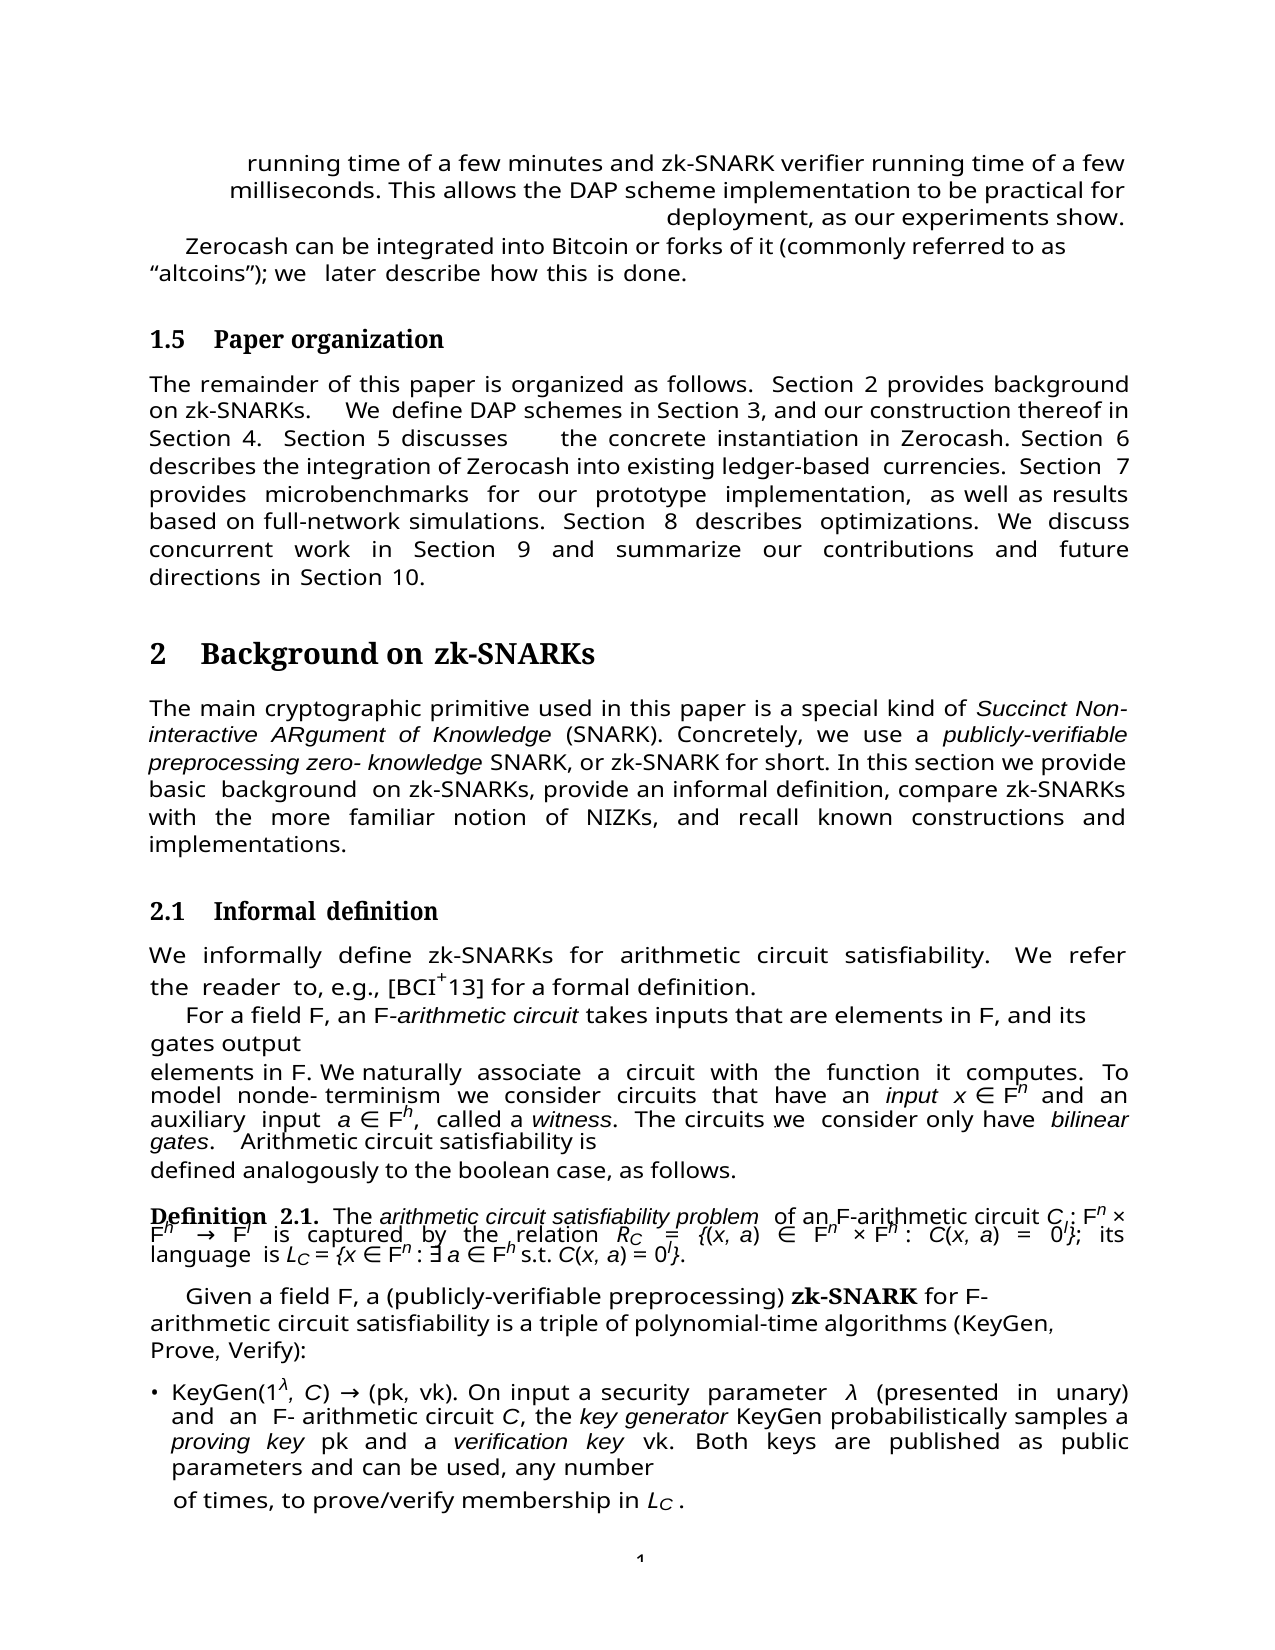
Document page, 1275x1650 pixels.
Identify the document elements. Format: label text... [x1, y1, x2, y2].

text We informally define zk-SNARKs for arithmetic circuit satisfiability. We refer the reader to, e.g., [BCI+13] for a formal definition. [149, 942, 1128, 1001]
list KeyGen(1λ, C) → (pk, vk). On input a security parameter λ (presented in unary) and an F- arithmetic circuit C, the key generator KeyGen probabilistically samples a proving key pk and a verification key vk. Both keys are published as public parameters and can be used, any number [150, 1378, 1129, 1482]
text The remainder of this paper is organized as follows. Section 2 provides background on zk-SNARKs. We define DAP schemes in Section 3, and our construction thereof in Section 4. Section 5 discusses the concrete instantiation in Zerocash. Section 6 describes the integration of Zerocash into existing ledger-based currencies. Section 7 provides microbenchmarks for our prototype implementation, as well as results based on full-network simulations. Section 8 describes optimizations. We discuss concurrent work in Section 9 and summarize our contributions and future directions in Section 10. [149, 370, 1130, 592]
subtitle Background on zk-SNARKs [150, 633, 1142, 673]
text Given a field F, a (publicly-verifiable preprocessing) zk-SNARK for F-arithmetic circuit satisfiability is a triple of polynomial-time algorithms (KeyGen, Prove, Verify): [150, 1283, 1105, 1365]
text The main cryptographic primitive used in this paper is a special kind of Succinct Non-interactive ARgument of Knowledge (SNARK). Concretely, we use a publicly-verifiable preprocessing zero- knowledge SNARK, or zk-SNARK for short. In this section we provide basic background on zk-SNARKs, provide an informal definition, compare zk-SNARKs with the more familiar notion of NIZKs, and recall known constructions and implementations. [148, 694, 1127, 859]
text For a field F, an F-arithmetic circuit takes inputs that are elements in F, and its gates output [150, 1001, 1142, 1056]
subtitle Paper organization [150, 322, 1142, 356]
text of times, to prove/verify membership in LC . [173, 1482, 1142, 1515]
subtitle Informal definition [150, 893, 1142, 928]
text elements in F. We naturally associate a circuit with the function it computes. To model nonde- terminism we consider circuits that have an input x ∈ Fn and an auxiliary input a ∈ Fh, called a witness. The circuits we consider only have bilinear gates. Arithmetic circuit satisfiability is [150, 1063, 1129, 1156]
text running time of a few minutes and zk-SNARK verifier running time of a few milliseconds. This allows the DAP scheme implementation to be practical for deployment, as our experiments show. [150, 149, 1125, 232]
text defined analogously to the boolean case, as follows. [150, 1156, 1142, 1184]
text Zerocash can be integrated into Bitcoin or forks of it (commonly referred to as “altcoins”); we later describe how this is done. [150, 232, 1105, 287]
text Definition 2.1. The arithmetic circuit satisfiability problem of an F-arithmetic circuit C : Fn × Fh → Fl is captured by the relation RC = {(x, a) ∈ Fn × Fh : C(x, a) = 0l}; its language is LC = {x ∈ Fn : ∃ a ∈ Fh s.t. C(x, a) = 0l}. [150, 1209, 1125, 1269]
